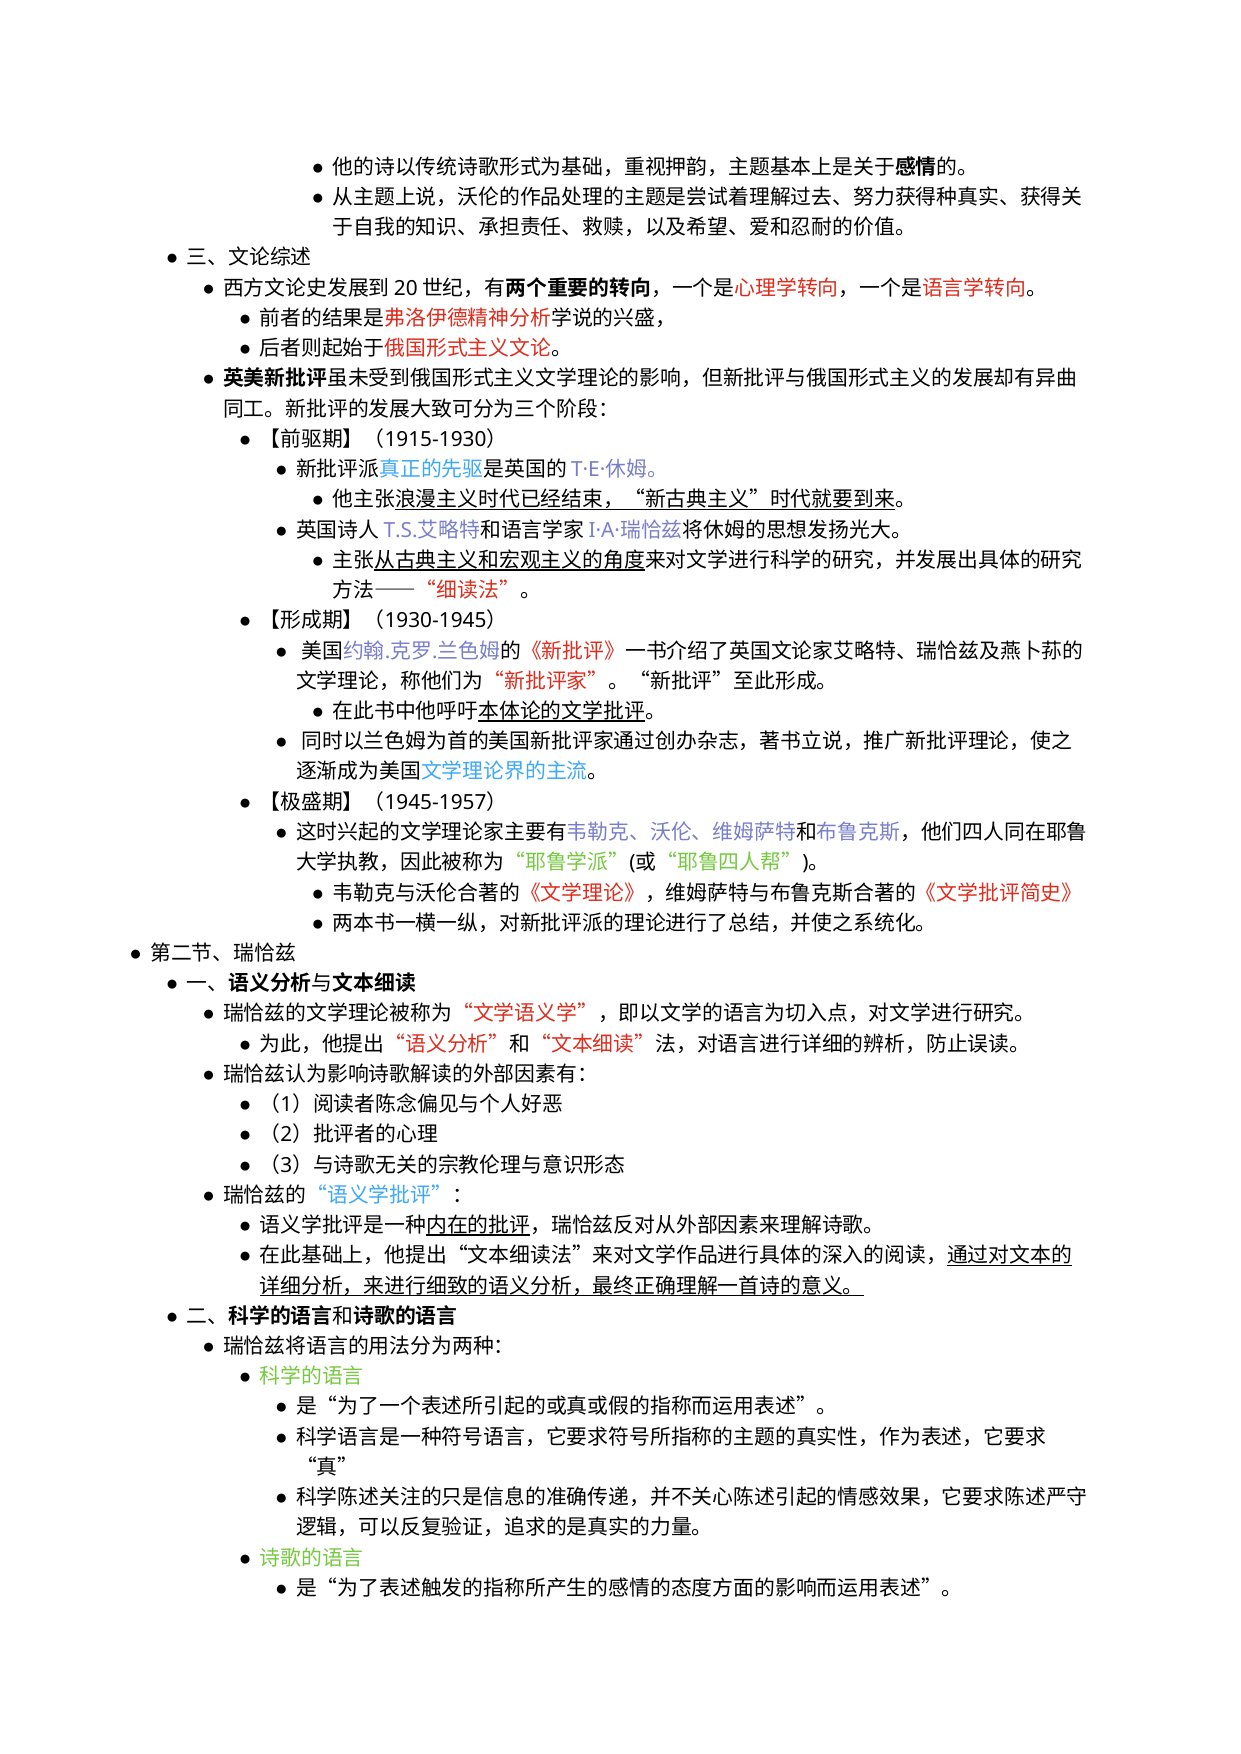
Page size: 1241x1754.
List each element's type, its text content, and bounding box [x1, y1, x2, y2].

list 是“为了一个表述所引起的或真或假的指称而运用表述”。 [275, 1390, 1090, 1420]
list 前者的结果是弗洛伊德精神分析学说的兴盛， [238, 301, 1090, 331]
list 【极盛期】（1945-1957） [238, 785, 1090, 815]
list 语义学批评是一种内在的批评，瑞恰兹反对从外部因素来理解诗歌。 [238, 1208, 1090, 1239]
list 主张从古典主义和宏观主义的角度来对文学进行科学的研究，并发展出具体的研究方法——“细读法”。 [311, 543, 1090, 603]
list 瑞恰兹将语言的用法分为两种： [202, 1329, 1090, 1359]
list 英国诗人T.S.艾略特和语言学家I·A·瑞恰兹将休姆的思想发扬光大。 [275, 513, 1090, 543]
list （2）批评者的心理 [238, 1118, 1090, 1148]
list 从主题上说，沃伦的作品处理的主题是尝试着理解过去、努力获得种真实、获得关于自我的知识、承担责任、救赎，以及希望、爱和忍耐的价值。 [311, 180, 1090, 241]
list 诗歌的语言 [238, 1541, 1090, 1571]
list 新批评派真正的先驱是英国的T·E·休姆。 [275, 452, 1090, 483]
list 三、文论综述 [166, 241, 1090, 271]
list 科学陈述关注的只是信息的准确传递，并不关心陈述引起的情感效果，它要求陈述严守逻辑，可以反复验证，追求的是真实的力量。 [275, 1480, 1090, 1541]
list 在此书中他呼吁本体论的文学批评。 [311, 694, 1090, 724]
list 同时以兰色姆为首的美国新批评家通过创办杂志，著书立说，推广新批评理论，使之逐渐成为美国文学理论界的主流。 [275, 724, 1090, 785]
list 瑞恰兹的文学理论被称为“文学语义学”，即以文学的语言为切入点，对文学进行研究。 [202, 997, 1090, 1027]
list 英美新批评虽未受到俄国形式主义文学理论的影响，但新批评与俄国形式主义的发展却有异曲同工。新批评的发展大致可分为三个阶段： [202, 362, 1090, 422]
list 一、语义分析与文本细读 [166, 966, 1090, 997]
list 二、科学的语言和诗歌的语言 [166, 1299, 1090, 1329]
list 两本书一横一纵，对新批评派的理论进行了总结，并使之系统化。 [311, 906, 1090, 936]
list 在此基础上，他提出“文本细读法”来对文学作品进行具体的深入的阅读，通过对文本的详细分析，来进行细致的语义分析，最终正确理解一首诗的意义。 [238, 1239, 1090, 1299]
list 瑞恰兹认为影响诗歌解读的外部因素有： [202, 1057, 1090, 1087]
list 这时兴起的文学理论家主要有韦勒克、沃伦、维姆萨特和布鲁克斯，他们四人同在耶鲁大学执教，因此被称为“耶鲁学派”(或“耶鲁四人帮”)。 [275, 815, 1090, 876]
list 韦勒克与沃伦合著的《文学理论》，维姆萨特与布鲁克斯合著的《文学批评简史》 [311, 876, 1090, 906]
list 他的诗以传统诗歌形式为基础，重视押韵，主题基本上是关于感情的。 [311, 150, 1090, 180]
list 【前驱期】（1915-1930） [238, 422, 1090, 452]
list 为此，他提出“语义分析”和“文本细读”法，对语言进行详细的辨析，防止误读。 [238, 1027, 1090, 1057]
list （1）阅读者陈念偏见与个人好恶 [238, 1087, 1090, 1118]
list 是“为了表述触发的指称所产生的感情的态度方面的影响而运用表述”。 [275, 1571, 1090, 1601]
list 西方文论史发展到20世纪，有两个重要的转向，一个是心理学转向，一个是语言学转向。 [202, 271, 1090, 301]
list 科学语言是一种符号语言，它要求符号所指称的主题的真实性，作为表述，它要求“真” [275, 1420, 1090, 1480]
list （3）与诗歌无关的宗教伦理与意识形态 [238, 1148, 1090, 1178]
list 科学的语言 [238, 1359, 1090, 1390]
list 他主张浪漫主义时代已经结束，“新古典主义”时代就要到来。 [311, 483, 1090, 513]
list 美国约翰.克罗.兰色姆的《新批评》一书介绍了英国文论家艾略特、瑞恰兹及燕卜荪的文学理论，称他们为“新批评家”。“新批评”至此形成。 [275, 634, 1090, 694]
list 第二节、瑞恰兹 [129, 936, 1090, 966]
list 瑞恰兹的“语义学批评”： [202, 1178, 1090, 1208]
list 【形成期】（1930-1945） [238, 603, 1090, 634]
list 后者则起始于俄国形式主义文论。 [238, 331, 1090, 362]
